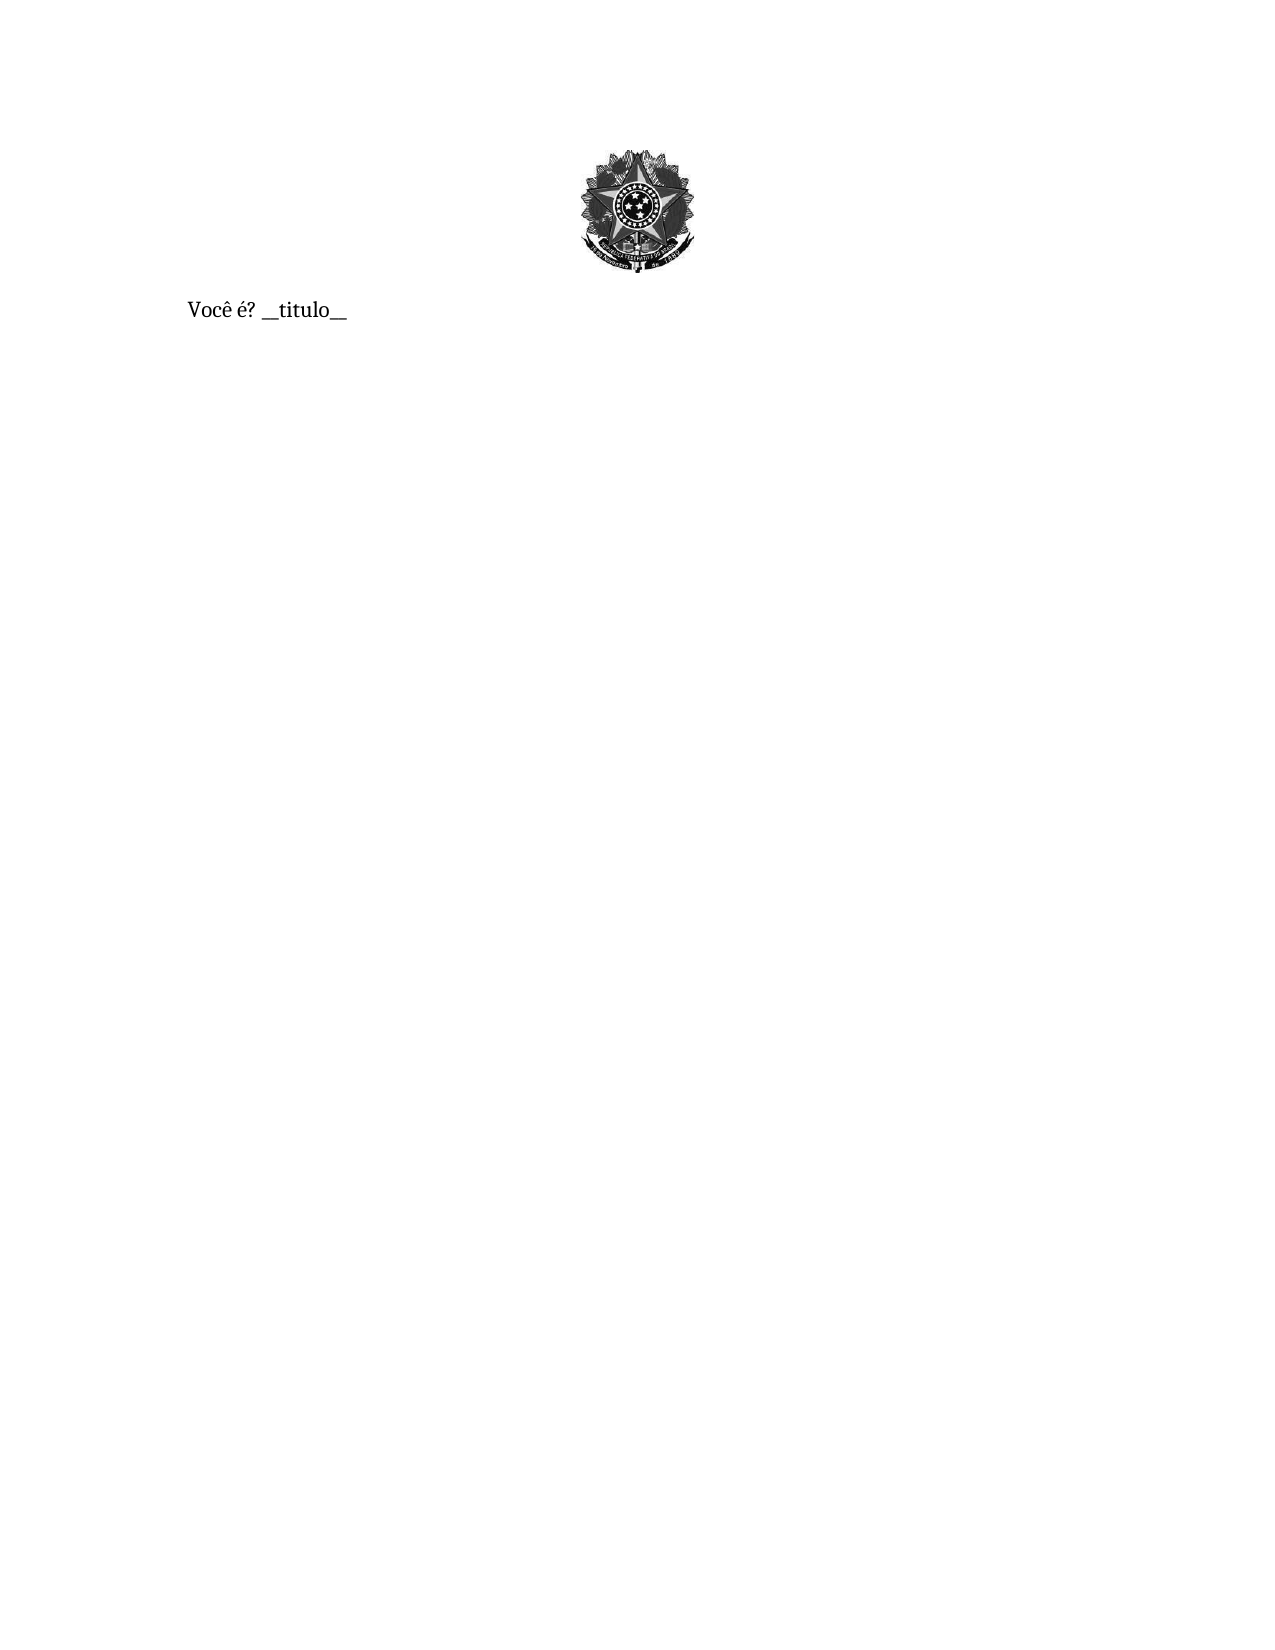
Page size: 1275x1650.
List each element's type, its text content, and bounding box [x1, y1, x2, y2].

picture [580, 150, 695, 273]
text Você é? __titulo__ [187, 297, 1087, 323]
